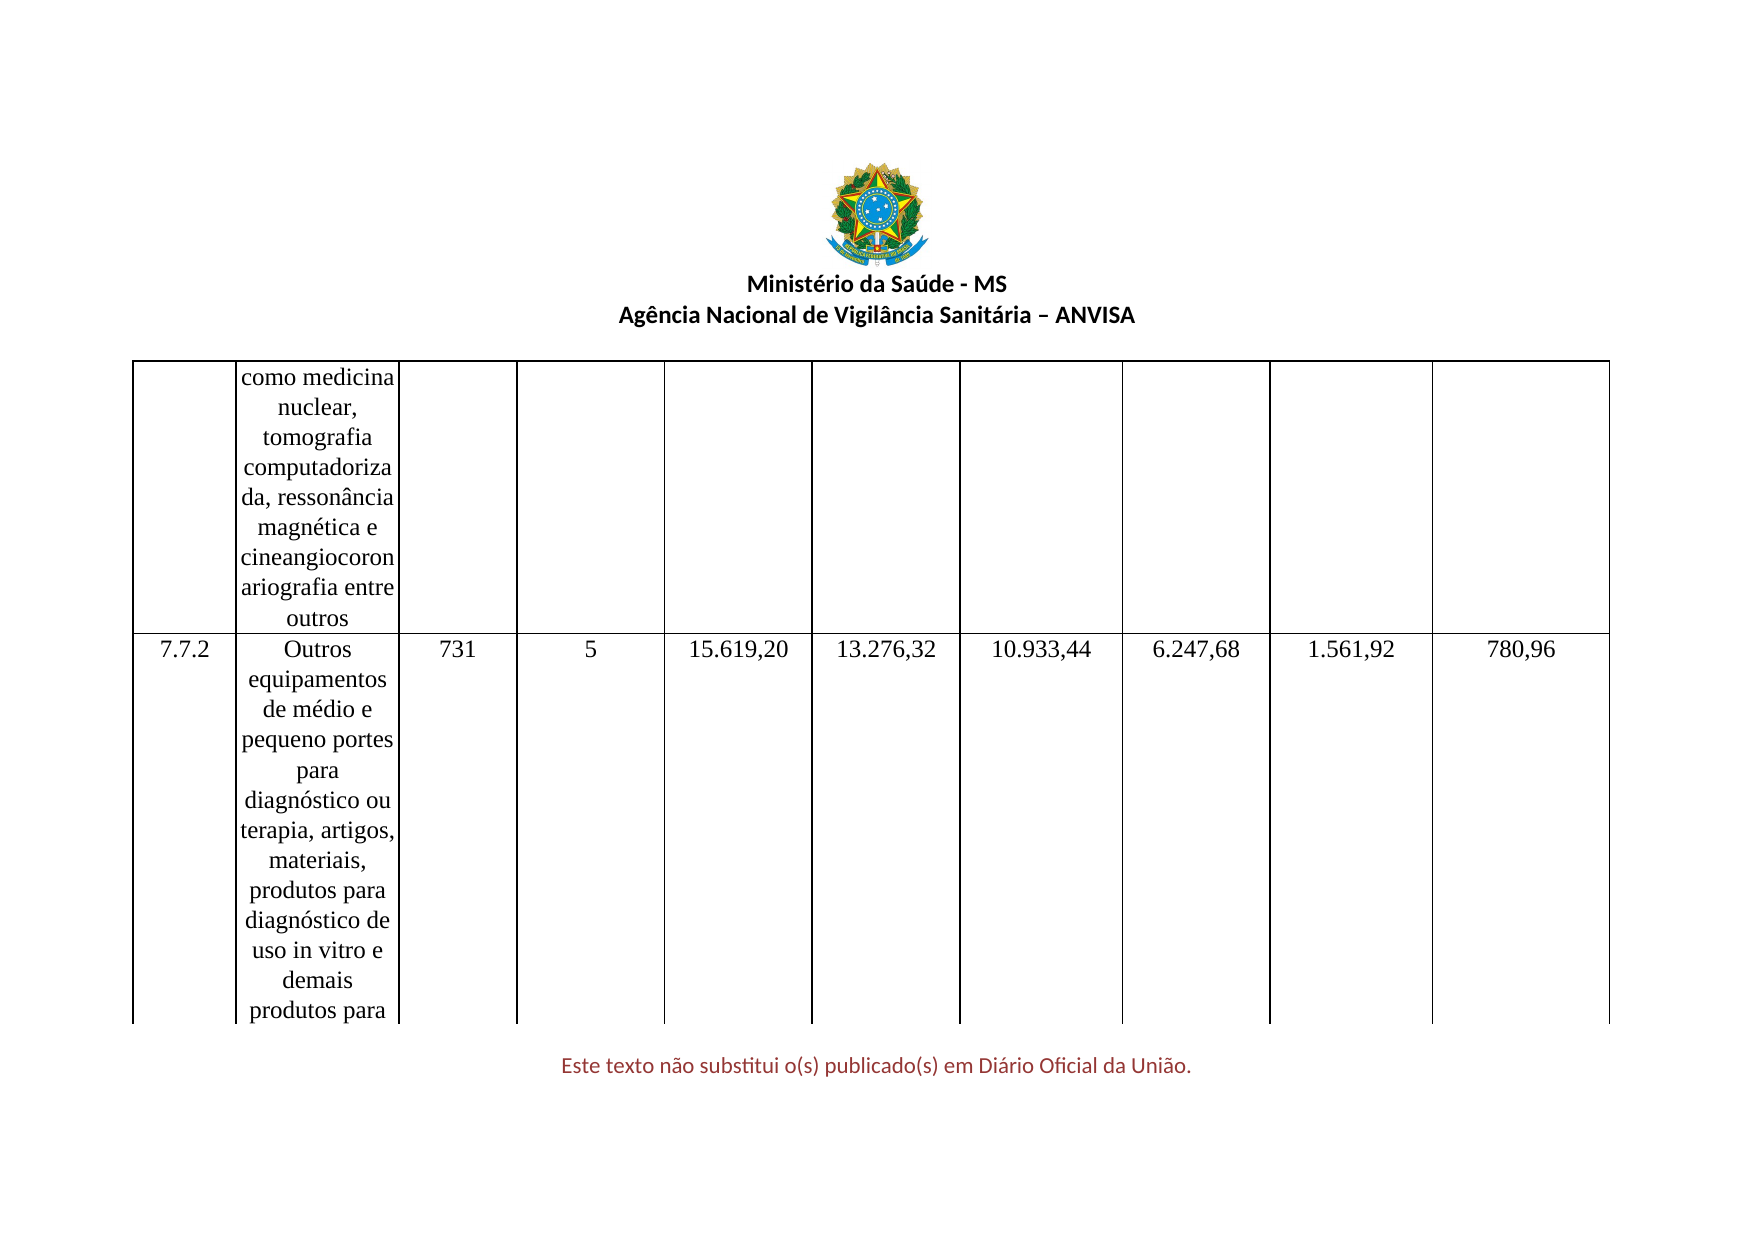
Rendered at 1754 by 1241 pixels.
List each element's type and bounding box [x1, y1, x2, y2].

picture [822, 160, 932, 269]
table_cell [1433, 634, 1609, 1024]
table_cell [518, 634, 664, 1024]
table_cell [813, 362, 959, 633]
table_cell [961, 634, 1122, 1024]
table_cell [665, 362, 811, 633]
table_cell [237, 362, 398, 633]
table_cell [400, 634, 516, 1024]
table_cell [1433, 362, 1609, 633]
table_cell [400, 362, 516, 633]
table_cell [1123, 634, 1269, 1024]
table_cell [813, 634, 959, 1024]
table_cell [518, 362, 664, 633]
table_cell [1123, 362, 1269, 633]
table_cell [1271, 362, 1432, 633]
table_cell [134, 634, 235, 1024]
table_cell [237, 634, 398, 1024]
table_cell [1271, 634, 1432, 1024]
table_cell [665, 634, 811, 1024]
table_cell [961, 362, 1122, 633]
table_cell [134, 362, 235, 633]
